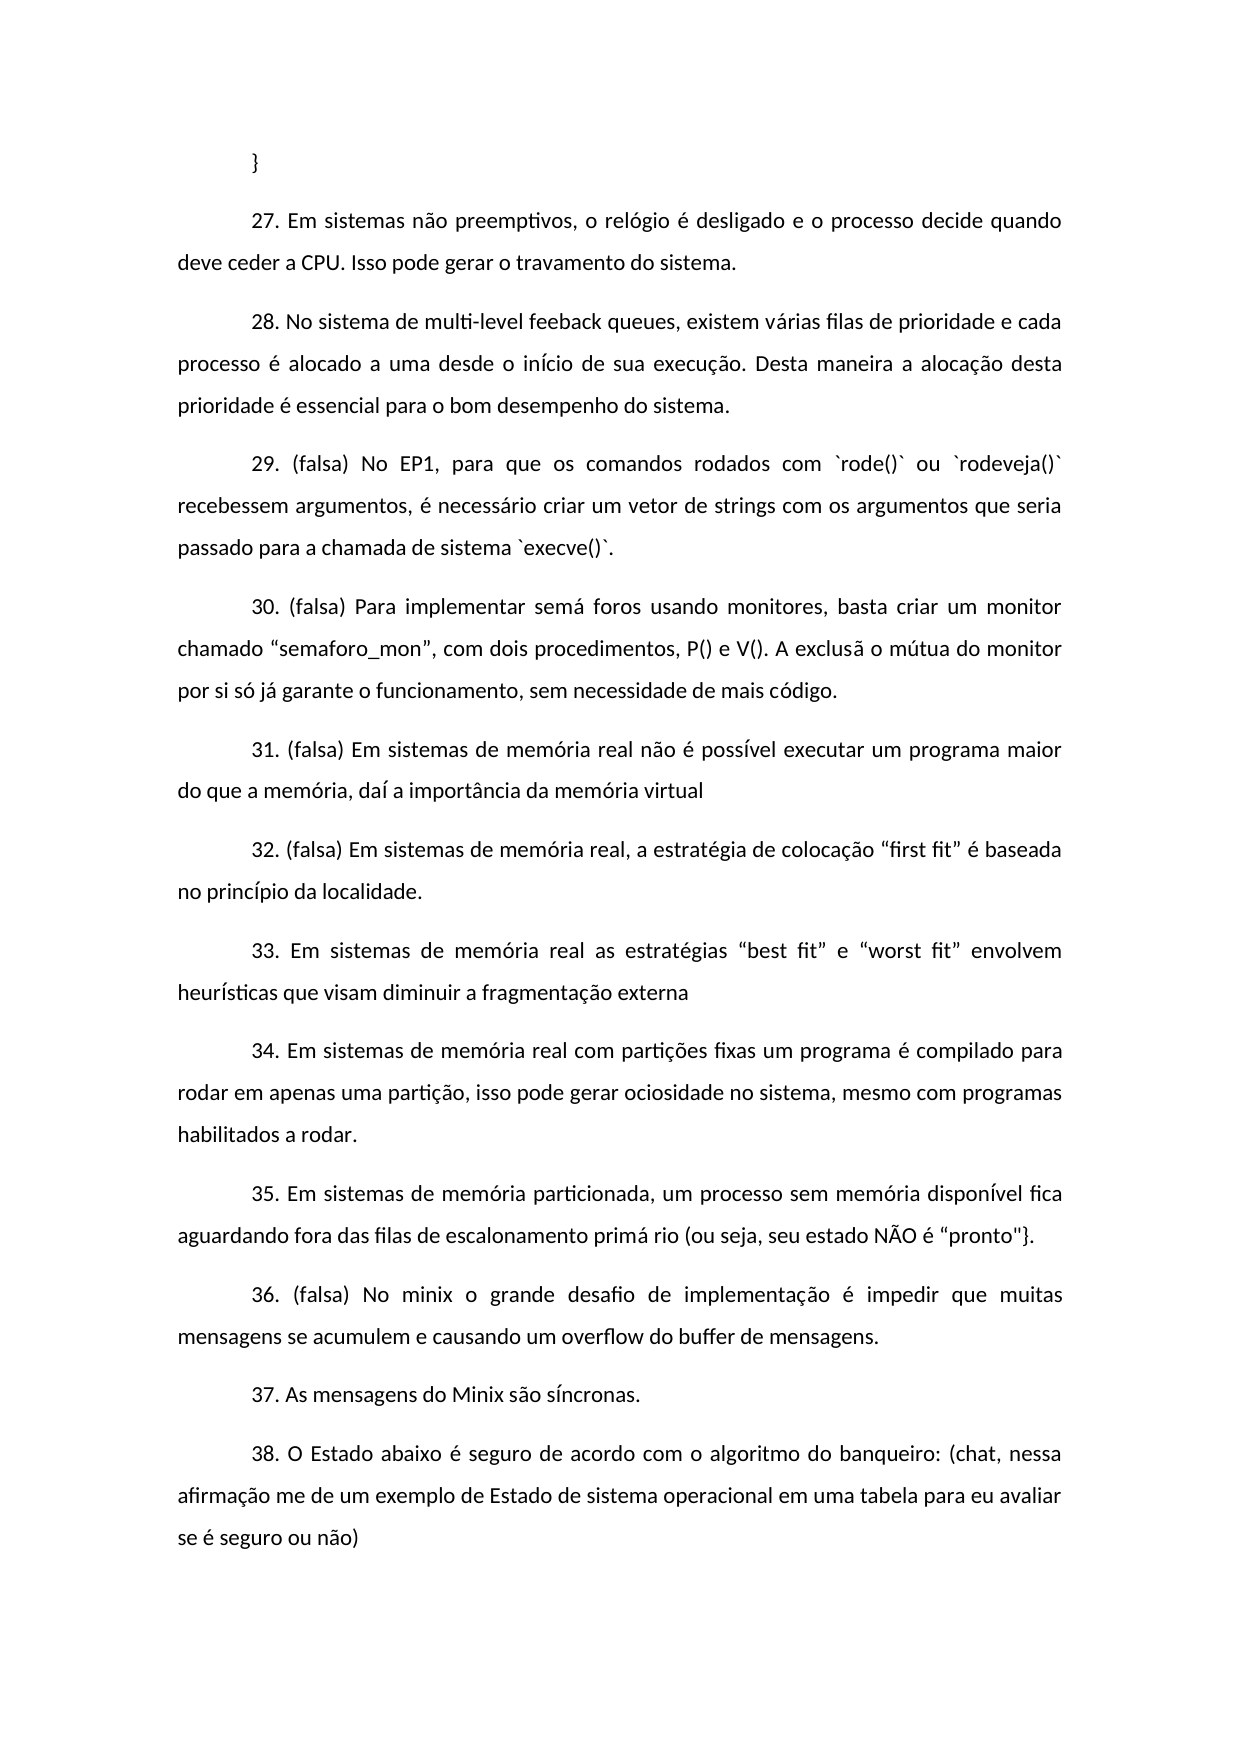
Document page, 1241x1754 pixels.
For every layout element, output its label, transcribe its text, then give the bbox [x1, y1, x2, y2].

text 34. Em sistemas de memória real com partições fixas um programa é compilado para rodar em apenas uma partição, isso pode gerar ociosidade no sistema, mesmo com programas habilitados a rodar. [177, 1037, 1063, 1148]
text 33. Em sistemas de memória real as estratégias “best fit” e “worst fit” envolvem heurı́sticas que visam diminuir a fragmentação externa [177, 936, 1063, 1006]
text 32. (falsa) Em sistemas de memória real, a estratégia de colocação “first fit” é baseada no princı́pio da localidade. [177, 835, 1063, 905]
text 28. No sistema de multi-level feeback queues, existem várias filas de prioridade e cada processo é alocado a uma desde o inı́cio de sua execução. Desta maneira a alocação desta prioridade é essencial para o bom desempenho do sistema. [177, 307, 1063, 419]
text 36. (falsa) No minix o grande desafio de implementação é impedir que muitas mensagens se acumulem e causando um overflow do buffer de mensagens. [177, 1280, 1063, 1350]
text 30. (falsa) Para implementar semá foros usando monitores, basta criar um monitor chamado “semaforo_mon”, com dois procedimentos, P() e V(). A exclusã o mútua do monitor por si só já garante o funcionamento, sem necessidade de mais código. [177, 592, 1063, 704]
text 37. As mensagens do Minix são sı́ncronas. [177, 1380, 1063, 1408]
text 27. Em sistemas não preemptivos, o relógio é desligado e o processo decide quando deve ceder a CPU. Isso pode gerar o travamento do sistema. [177, 206, 1063, 276]
text 38. O Estado abaixo é seguro de acordo com o algoritmo do banqueiro: (chat, nessa afirmação me de um exemplo de Estado de sistema operacional em uma tabela para eu avaliar se é seguro ou não) [177, 1439, 1063, 1551]
text 31. (falsa) Em sistemas de memória real não é possı́vel executar um programa maior do que a memória, daı́ a importância da memória virtual [177, 735, 1063, 805]
text 35. Em sistemas de memória particionada, um processo sem memória disponı́vel fica aguardando fora das filas de escalonamento primá rio (ou seja, seu estado NÃO é “pronto"}. [177, 1179, 1063, 1249]
text 29. (falsa) No EP1, para que os comandos rodados com `rode()` ou `rodeveja()` recebessem argumentos, é necessário criar um vetor de strings com os argumentos que seria passado para a chamada de sistema `execve()`. [177, 449, 1063, 561]
text } [177, 148, 1063, 176]
